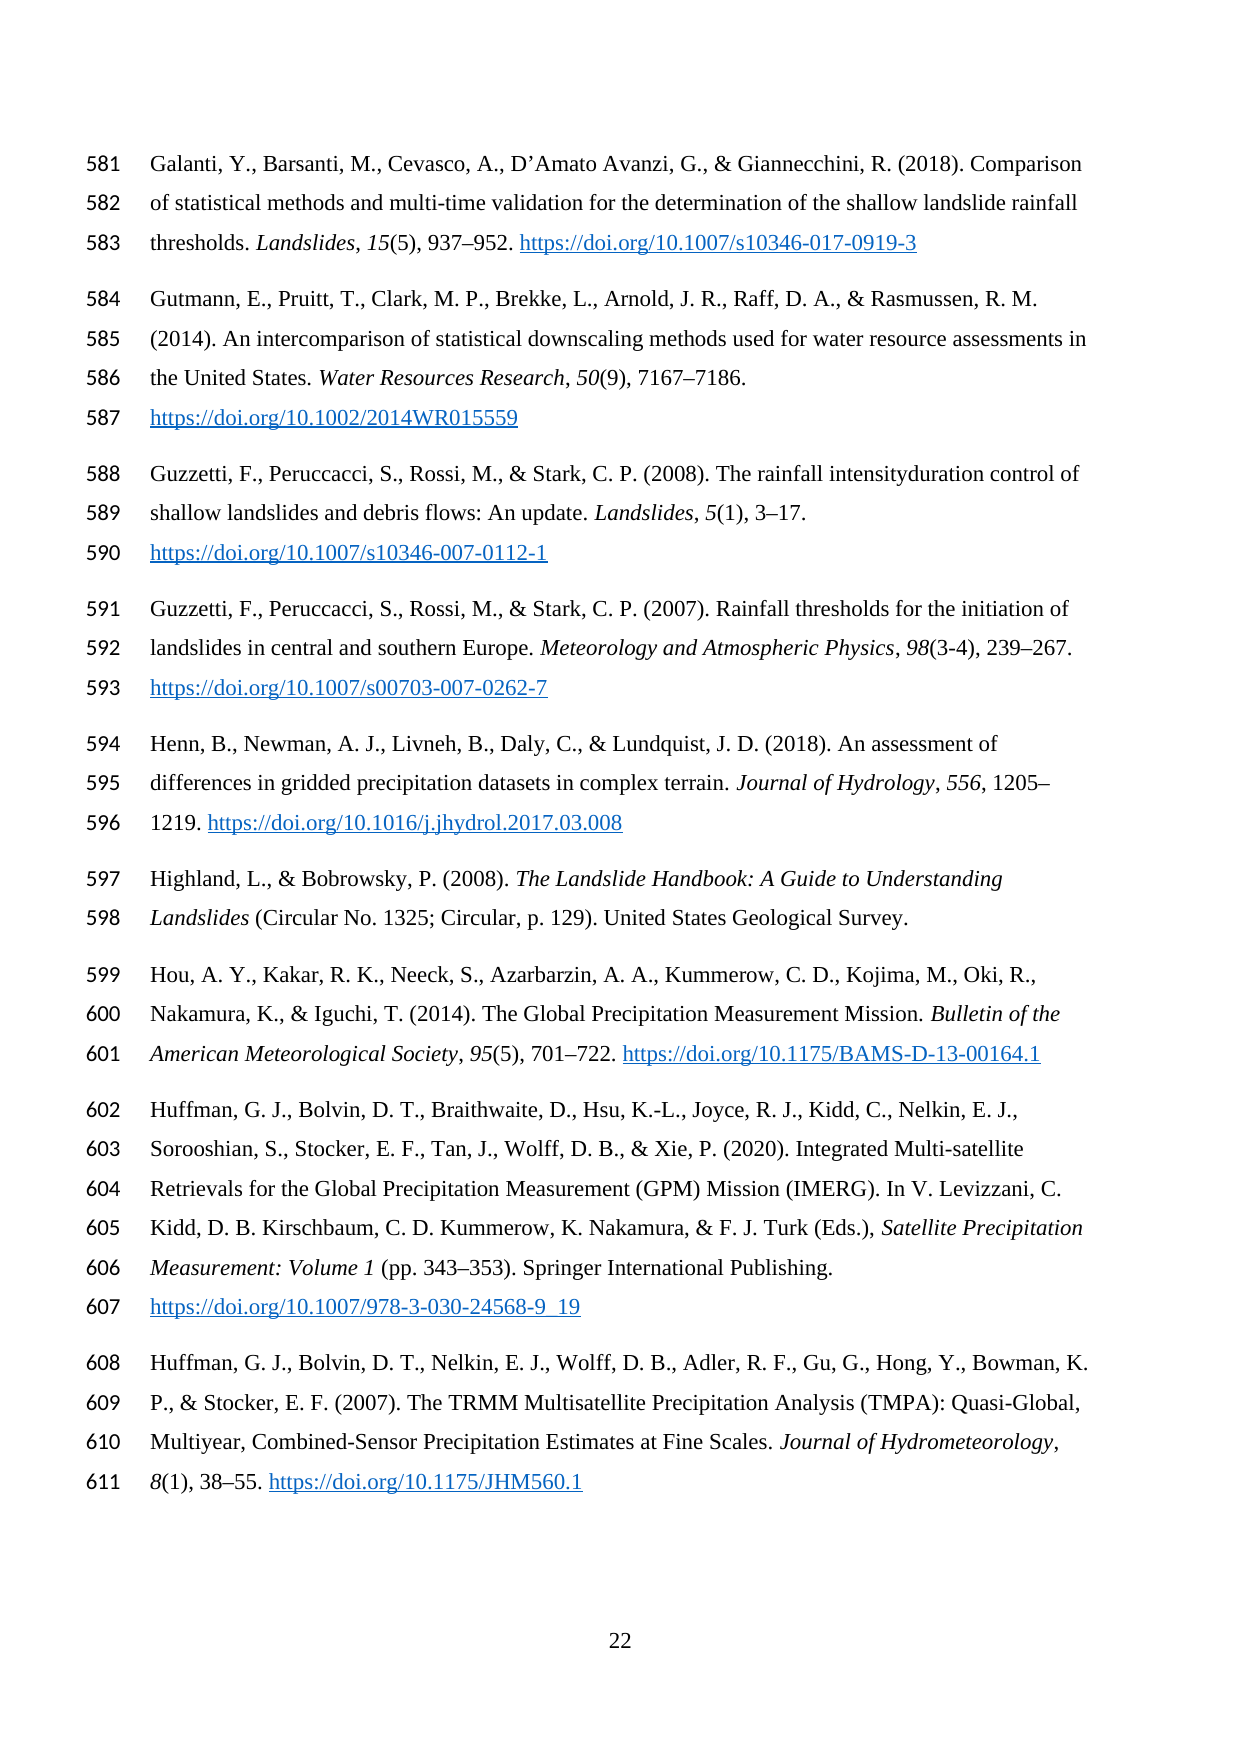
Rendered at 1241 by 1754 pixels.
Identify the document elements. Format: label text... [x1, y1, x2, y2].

text Galanti, Y., Barsanti, M., Cevasco, A., D’Amato Avanzi, G., & Giannecchini, R. (2018). Comparison of statistical methods and multi-time validation for the determination of the shallow landslide rainfall thresholds. Landslides, 15(5), 937–952. https://doi.org/10.1007/s10346-017-0919-3 [150, 150, 1090, 255]
text Hou, A. Y., Kakar, R. K., Neeck, S., Azarbarzin, A. A., Kummerow, C. D., Kojima, M., Oki, R., Nakamura, K., & Iguchi, T. (2014). The Global Precipitation Measurement Mission. Bulletin of the American Meteorological Society, 95(5), 701–722. https://doi.org/10.1175/BAMS-D-13-00164.1 [150, 961, 1090, 1066]
text Gutmann, E., Pruitt, T., Clark, M. P., Brekke, L., Arnold, J. R., Raff, D. A., & Rasmussen, R. M. (2014). An intercomparison of statistical downscaling methods used for water resource assessments in the United States. Water Resources Research, 50(9), 7167–7186. https://doi.org/10.1002/2014WR015559 [150, 285, 1090, 430]
text Huffman, G. J., Bolvin, D. T., Nelkin, E. J., Wolff, D. B., Adler, R. F., Gu, G., Hong, Y., Bowman, K. P., & Stocker, E. F. (2007). The TRMM Multisatellite Precipitation Analysis (TMPA): Quasi-Global, Multiyear, Combined-Sensor Precipitation Estimates at Fine Scales. Journal of Hydrometeorology, 8(1), 38–55. https://doi.org/10.1175/JHM560.1 [150, 1349, 1090, 1494]
text Huffman, G. J., Bolvin, D. T., Braithwaite, D., Hsu, K.-L., Joyce, R. J., Kidd, C., Nelkin, E. J., Sorooshian, S., Stocker, E. F., Tan, J., Wolff, D. B., & Xie, P. (2020). Integrated Multi-satellite Retrievals for the Global Precipitation Measurement (GPM) Mission (IMERG). In V. Levizzani, C. Kidd, D. B. Kirschbaum, C. D. Kummerow, K. Nakamura, & F. J. Turk (Eds.), Satellite Precipitation Measurement: Volume 1 (pp. 343–353). Springer International Publishing. https://doi.org/10.1007/978-3-030-24568-9_19 [150, 1096, 1090, 1319]
text Guzzetti, F., Peruccacci, S., Rossi, M., & Stark, C. P. (2007). Rainfall thresholds for the initiation of landslides in central and southern Europe. Meteorology and Atmospheric Physics, 98(3-4), 239–267. https://doi.org/10.1007/s00703-007-0262-7 [150, 595, 1090, 700]
text Guzzetti, F., Peruccacci, S., Rossi, M., & Stark, C. P. (2008). The rainfall intensityduration control of shallow landslides and debris flows: An update. Landslides, 5(1), 3–17. https://doi.org/10.1007/s10346-007-0112-1 [150, 460, 1090, 565]
text Highland, L., & Bobrowsky, P. (2008). The Landslide Handbook: A Guide to Understanding Landslides (Circular No. 1325; Circular, p. 129). United States Geological Survey. [150, 865, 1090, 931]
text Henn, B., Newman, A. J., Livneh, B., Daly, C., & Lundquist, J. D. (2018). An assessment of differences in gridded precipitation datasets in complex terrain. Journal of Hydrology, 556, 1205–1219. https://doi.org/10.1016/j.jhydrol.2017.03.008 [150, 730, 1090, 835]
